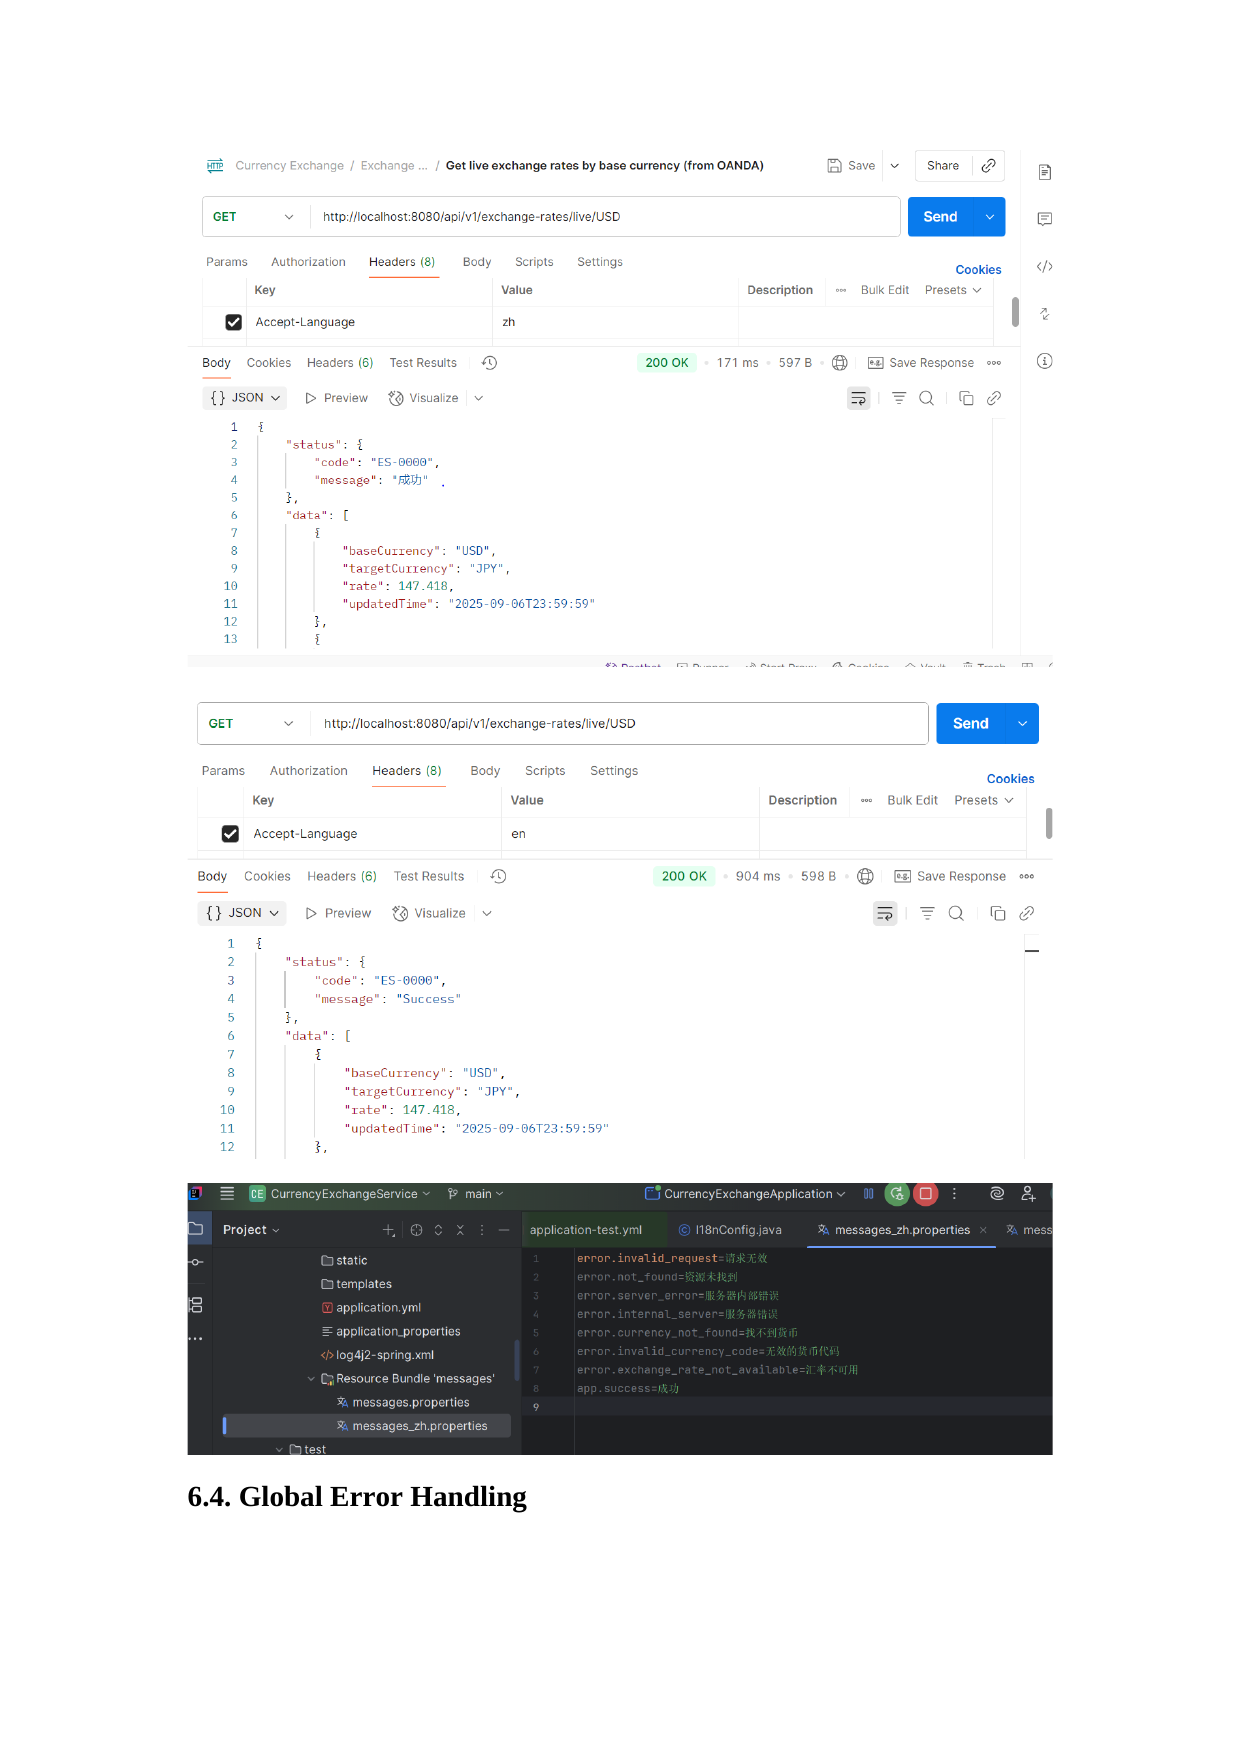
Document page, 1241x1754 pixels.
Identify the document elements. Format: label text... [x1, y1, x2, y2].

picture [187, 1183, 1053, 1455]
picture [187, 691, 1053, 1159]
text 6.4. Global Error Handling [187, 1479, 1053, 1513]
picture [187, 150, 1053, 667]
